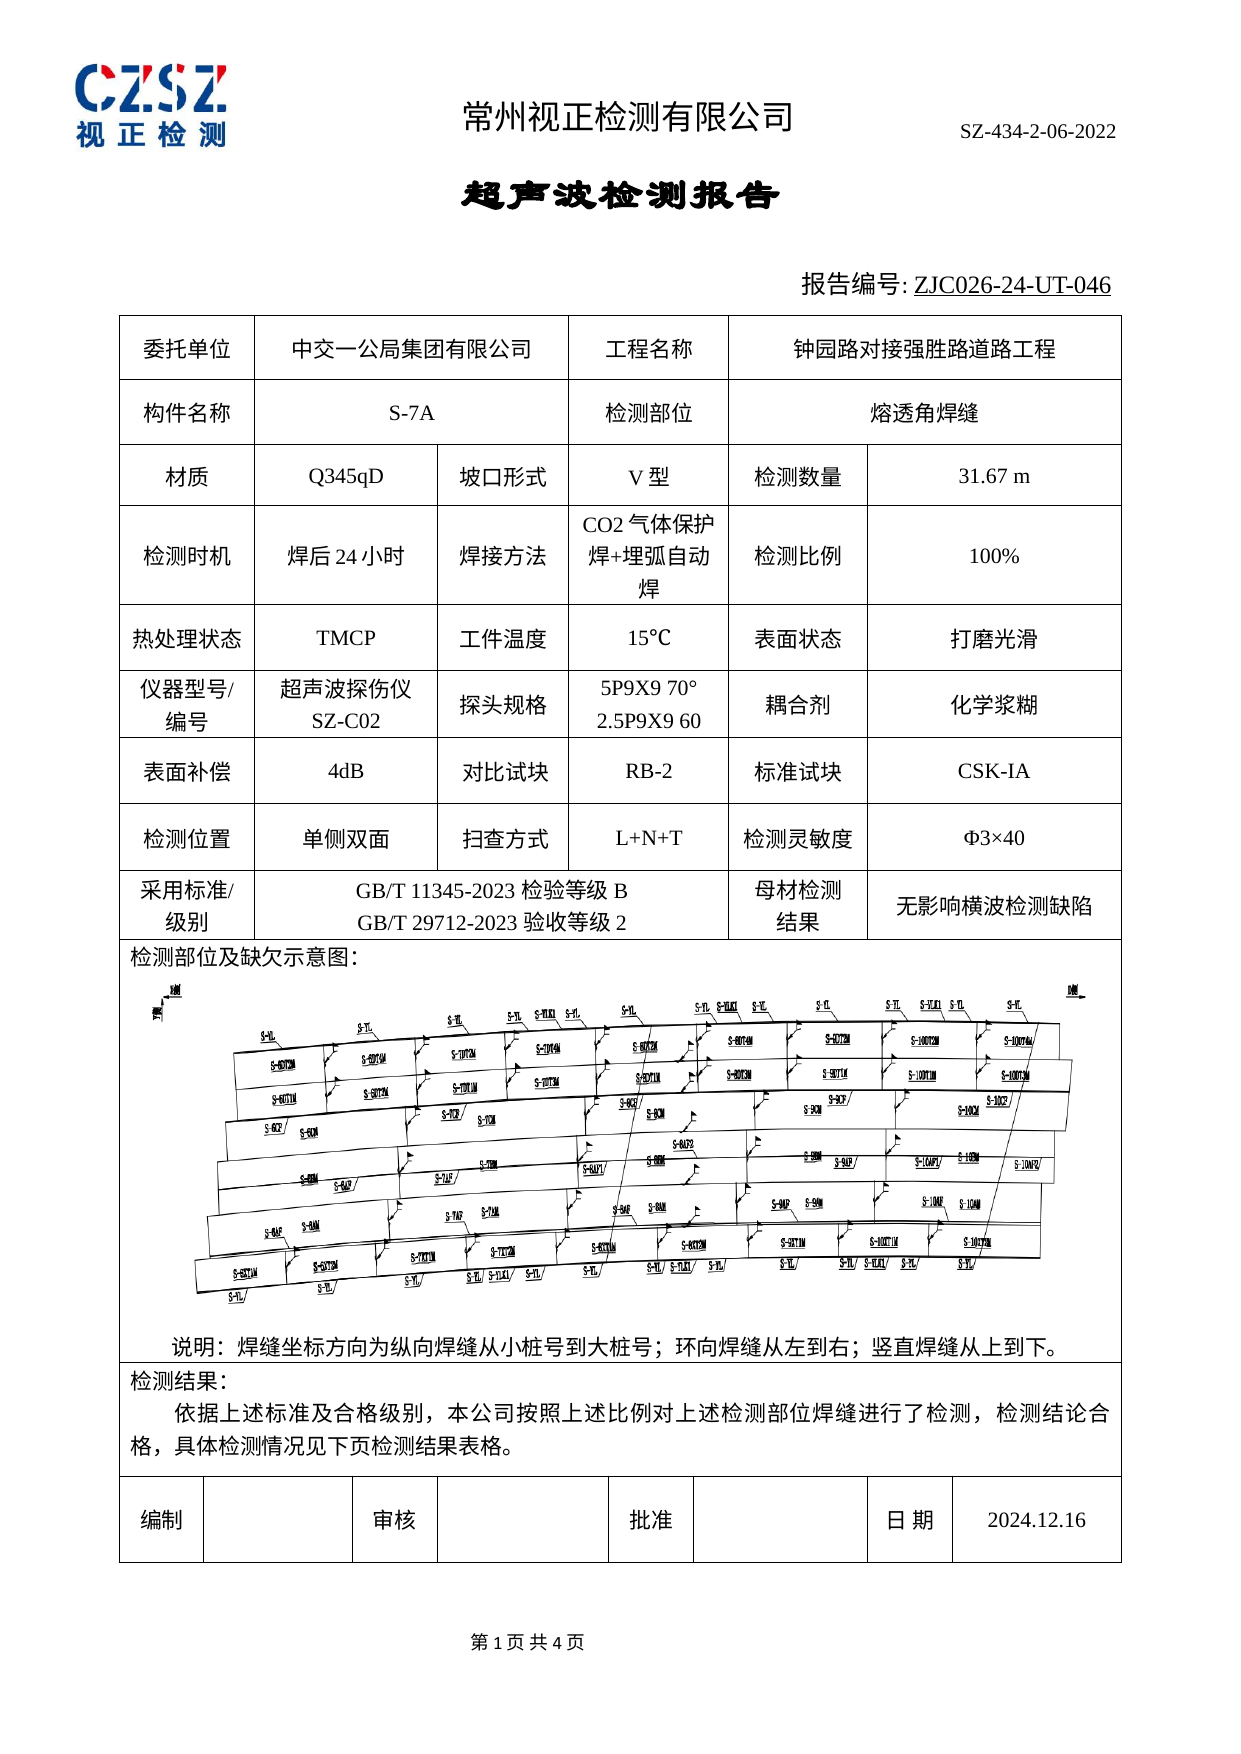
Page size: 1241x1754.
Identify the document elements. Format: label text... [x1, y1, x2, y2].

table_cell 表面状态 [729, 605, 867, 670]
table_cell 焊接方法 [438, 506, 568, 604]
text 超声波检测报告 [112, 162, 1128, 227]
table_cell V型 [569, 445, 728, 505]
text 报告编号: ZJC026-24-UT-046 [112, 250, 1111, 315]
table_cell TMCP [255, 605, 437, 670]
table_cell S-7A [255, 380, 568, 444]
table_cell 探头规格 [438, 671, 568, 737]
table_cell 表面补偿 [120, 738, 254, 803]
table_cell 打磨光滑 [868, 605, 1121, 670]
table_cell 5P9X9 70° 2.5P9X9 60 [569, 671, 728, 737]
table_cell [438, 1477, 608, 1562]
table_cell 2024.12.16 [953, 1477, 1121, 1562]
table_cell 检测时机 [120, 506, 254, 604]
table_cell 母材检测 结果 [729, 871, 867, 939]
table_cell 无影响横波检测缺陷 [868, 871, 1121, 939]
table_cell 坡口形式 [438, 445, 568, 505]
table_cell [204, 1477, 352, 1562]
table_cell 检测比例 [729, 506, 867, 604]
table_cell Q345qD [255, 445, 437, 505]
table_header 中交一公局集团有限公司 [255, 316, 568, 379]
picture [66, 51, 234, 153]
table_cell 构件名称 [120, 380, 254, 444]
table_cell 材质 [120, 445, 254, 505]
table_cell 审核 [353, 1477, 437, 1562]
table_cell 日 期 [868, 1477, 952, 1562]
table_cell 扫查方式 [438, 804, 568, 870]
table_cell 检测部位 [569, 380, 728, 444]
table_cell CSK-IA [868, 738, 1121, 803]
table_cell 耦合剂 [729, 671, 867, 737]
table_cell 31.67 m [868, 445, 1121, 505]
table_cell 熔透角焊缝 [729, 380, 1121, 444]
table_cell GB/T 11345-2023 检验等级 B GB/T 29712-2023 验收等级 2 [255, 871, 728, 939]
table_cell 4dB [255, 738, 437, 803]
table_cell 超声波探伤仪 SZ-C02 [255, 671, 437, 737]
table_cell 检测数量 [729, 445, 867, 505]
table_cell 编制 [120, 1477, 203, 1562]
table_cell 检测位置 [120, 804, 254, 870]
table_cell 热处理状态 [120, 605, 254, 670]
table_cell CO2气体保护焊+埋弧自动焊 [569, 506, 728, 604]
picture [149, 972, 1106, 1304]
table_cell [694, 1477, 867, 1562]
table_header 委托单位 [120, 316, 254, 379]
table_cell L+N+T [569, 804, 728, 870]
table_header 钟园路对接强胜路道路工程 [729, 316, 1121, 379]
table_cell 检测结果： 依据上述标准及合格级别，本公司按照上述比例对上述检测部位焊缝进行了检测，检测结论合格，具体检测情况见下页检测结果表格。 [120, 1363, 1121, 1476]
table_cell 采用标准/ 级别 [120, 871, 254, 939]
table_cell RB-2 [569, 738, 728, 803]
table_cell 标准试块 [729, 738, 867, 803]
table_cell 单侧双面 [255, 804, 437, 870]
table_cell 15℃ [569, 605, 728, 670]
table_cell 检测灵敏度 [729, 804, 867, 870]
table_cell 化学浆糊 [868, 671, 1121, 737]
table_cell 焊后24小时 [255, 506, 437, 604]
table_cell 批准 [609, 1477, 693, 1562]
table_cell 对比试块 [438, 738, 568, 803]
table_cell 100% [868, 506, 1121, 604]
table_cell 检测部位及缺欠示意图： 说明：焊缝坐标方向为纵向焊缝从小桩号到大桩号；环向焊缝从左到右；竖直焊缝从上到下。 [120, 940, 1121, 1362]
table_cell 仪器型号/ 编号 [120, 671, 254, 737]
table_cell 工件温度 [438, 605, 568, 670]
table_cell Φ3×40 [868, 804, 1121, 870]
table_header 工程名称 [569, 316, 728, 379]
